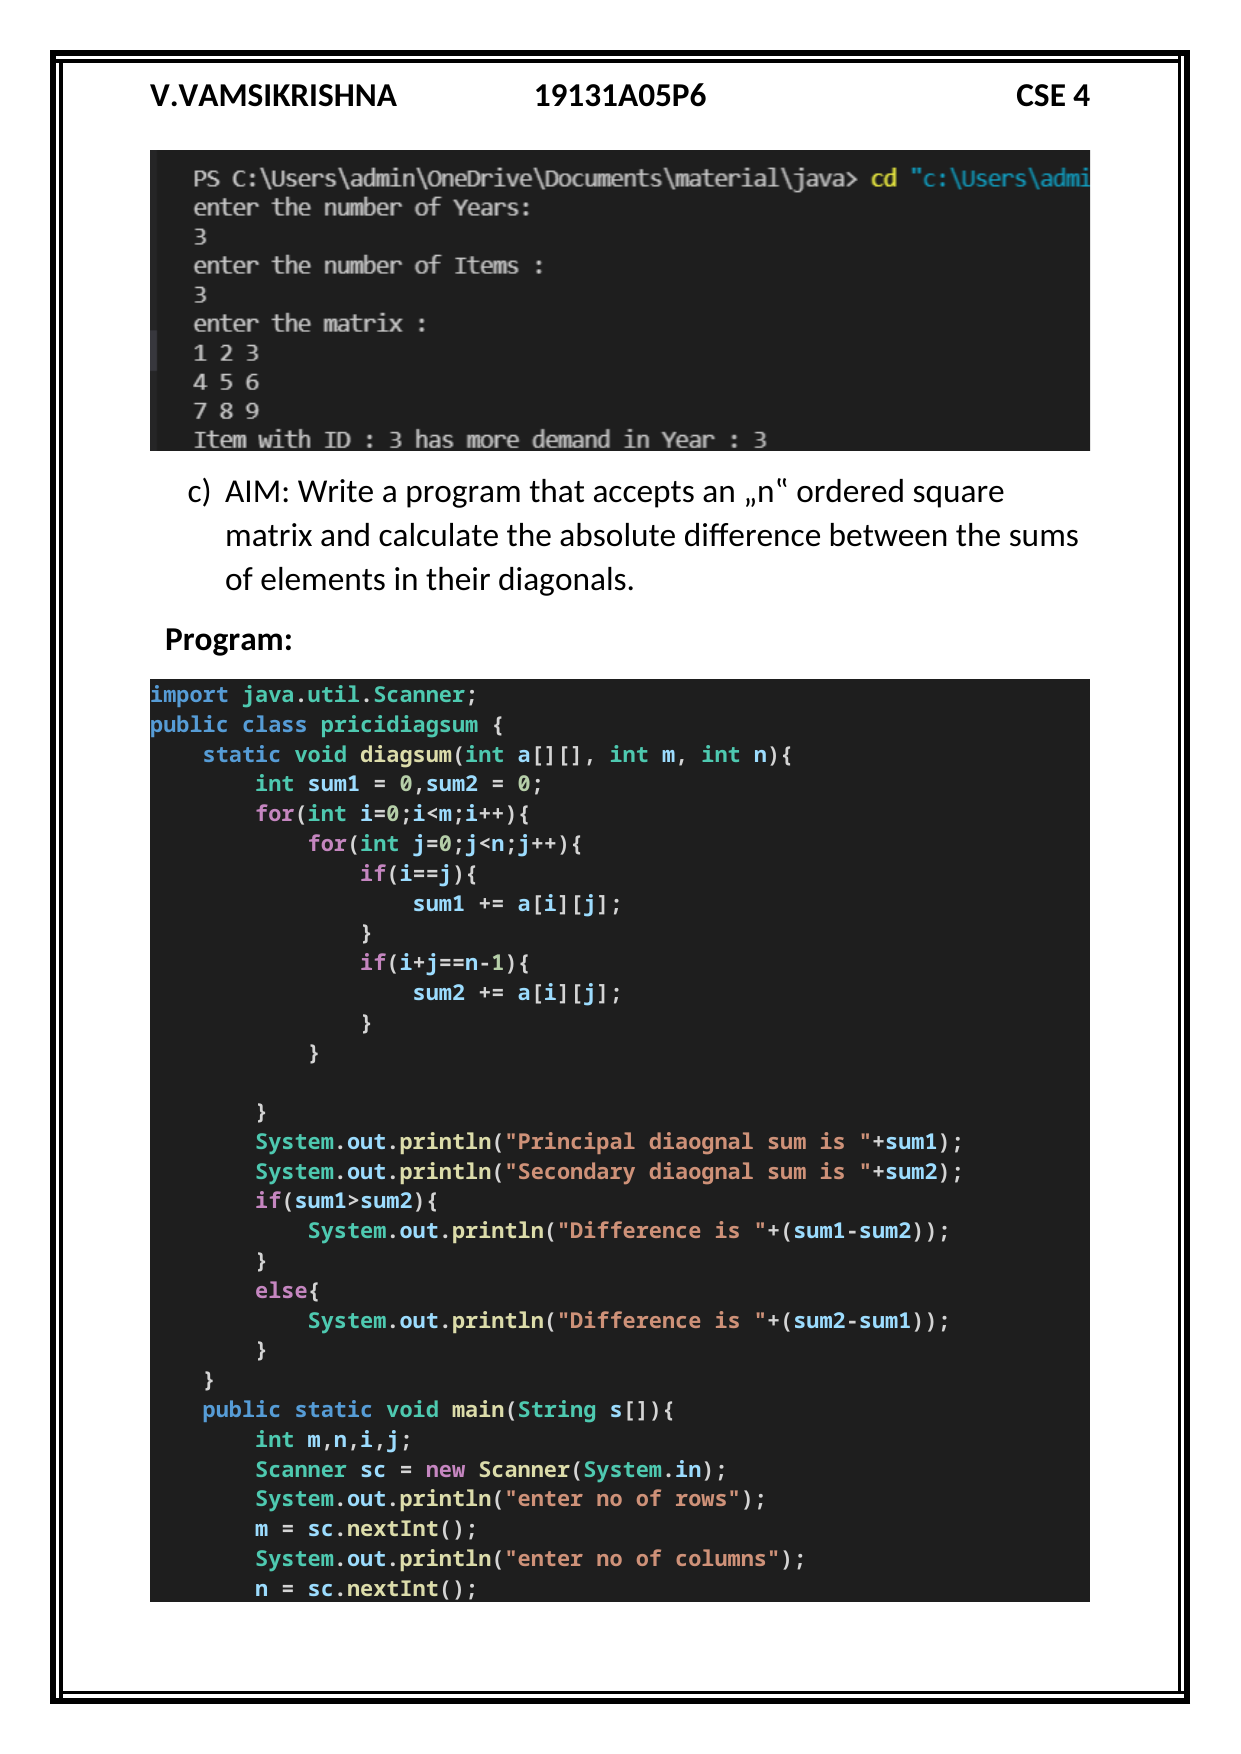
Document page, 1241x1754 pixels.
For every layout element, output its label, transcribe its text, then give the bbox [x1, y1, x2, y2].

text } [150, 1245, 1090, 1275]
text sum2 += a[i][j]; [150, 977, 1090, 1007]
text if(i+j==n-1){ [150, 947, 1090, 977]
text System.out.println("Secondary diaognal sum is "+sum2); [150, 1156, 1090, 1185]
text if(i==j){ [150, 858, 1090, 887]
text public static void main(String s[]){ [150, 1394, 1090, 1424]
text else{ [150, 1275, 1090, 1304]
text System.out.println("enter no of rows"); [150, 1483, 1090, 1513]
text int sum1 = 0,sum2 = 0; [150, 768, 1090, 798]
text Program: [150, 618, 1090, 659]
text public class pricidiagsum { [150, 709, 1090, 738]
text for(int i=0;i<m;i++){ [150, 798, 1090, 828]
text Scanner sc = new Scanner(System.in); [150, 1453, 1090, 1483]
text n = sc.nextInt(); [150, 1573, 1090, 1602]
text static void diagsum(int a[][], int m, int n){ [150, 738, 1090, 768]
text System.out.println("enter no of columns"); [150, 1543, 1090, 1573]
picture [150, 150, 1091, 451]
text } [150, 1036, 1090, 1066]
text } [150, 1007, 1090, 1036]
list AIM: Write a program that accepts an „n‟ ordered square matrix and calculate the absolute difference between the sums of elements in their diagonals. [187, 470, 1090, 598]
text for(int j=0;j<n;j++){ [150, 828, 1090, 858]
text } [150, 917, 1090, 947]
text if(sum1>sum2){ [150, 1185, 1090, 1215]
text } [150, 1334, 1090, 1364]
text System.out.println("Difference is "+(sum1-sum2)); [150, 1215, 1090, 1245]
text m = sc.nextInt(); [150, 1513, 1090, 1543]
text System.out.println("Difference is "+(sum2-sum1)); [150, 1304, 1090, 1334]
text System.out.println("Principal diaognal sum is "+sum1); [150, 1126, 1090, 1156]
text int m,n,i,j; [150, 1424, 1090, 1453]
text } [150, 1364, 1090, 1394]
text } [150, 1096, 1090, 1126]
text import java.util.Scanner; [150, 679, 1090, 709]
text sum1 += a[i][j]; [150, 887, 1090, 917]
